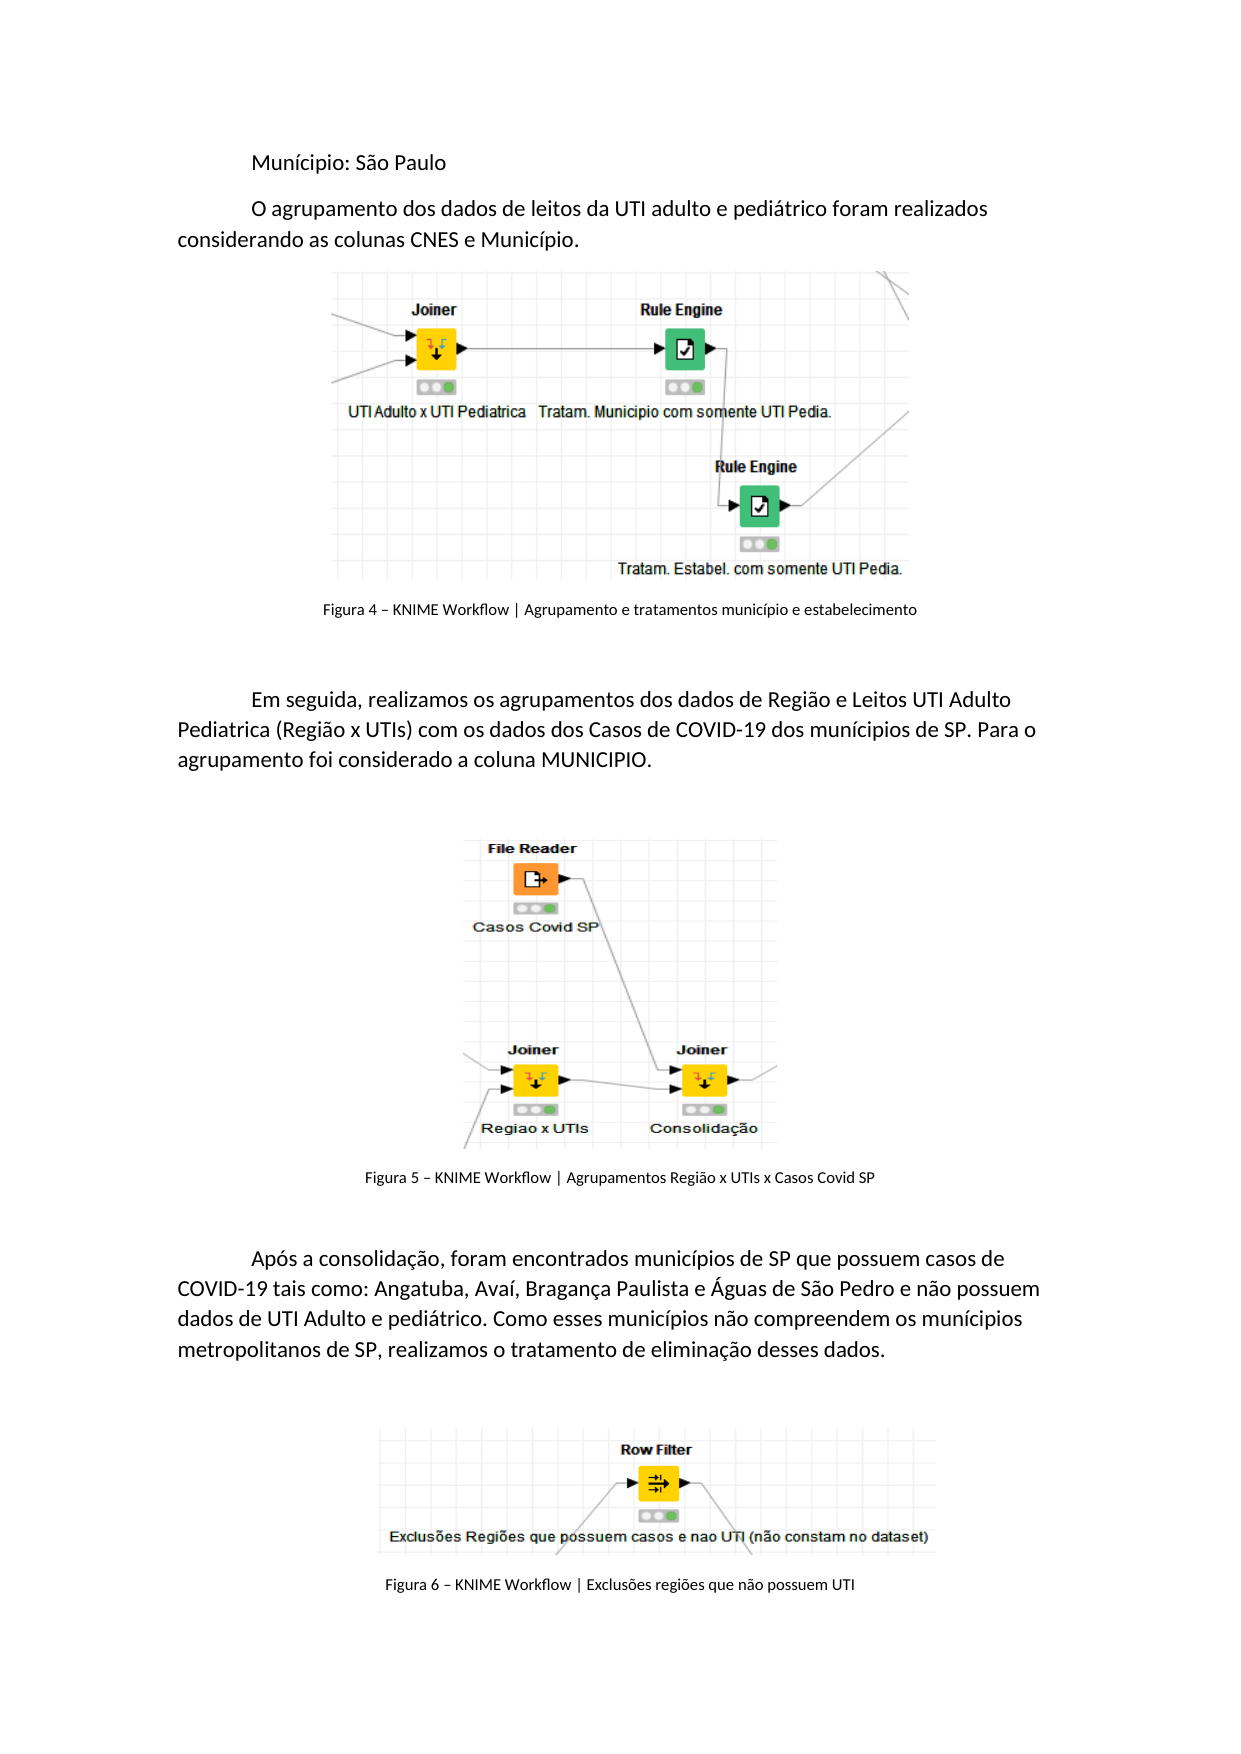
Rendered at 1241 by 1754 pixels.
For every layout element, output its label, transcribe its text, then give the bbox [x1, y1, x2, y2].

text O agrupamento dos dados de leitos da UTI adulto e pediátrico foram realizados considerando as colunas CNES e Município. [177, 194, 1063, 253]
text Figura 5 – KNIME Workflow | Agrupamentos Região x UTIs x Casos Covid SP [177, 1167, 1063, 1187]
text Após a consolidação, foram encontrados municípios de SP que possuem casos de COVID-19 tais como: Angatuba, Avaí, Bragança Paulista e Águas de São Pedro e não possuem dados de UTI Adulto e pediátrico. Como esses municípios não compreendem os munícipios metropolitanos de SP, realizamos o tratamento de eliminação desses dados. [177, 1244, 1063, 1363]
picture [463, 839, 778, 1149]
text Em seguida, realizamos os agrupamentos dos dados de Região e Leitos UTI Adulto Pediatrica (Região x UTIs) com os dados dos Casos de COVID-19 dos munícipios de SP. Para o agrupamento foi considerado a coluna MUNICIPIO. [177, 685, 1063, 773]
picture [377, 1428, 937, 1555]
text Munícipio: São Paulo [177, 148, 1063, 176]
text Figura 6 – KNIME Workflow | Exclusões regiões que não possuem UTI [177, 1574, 1063, 1594]
picture [331, 271, 909, 581]
text Figura 4 – KNIME Workflow | Agrupamento e tratamentos município e estabelecimento [177, 599, 1063, 620]
